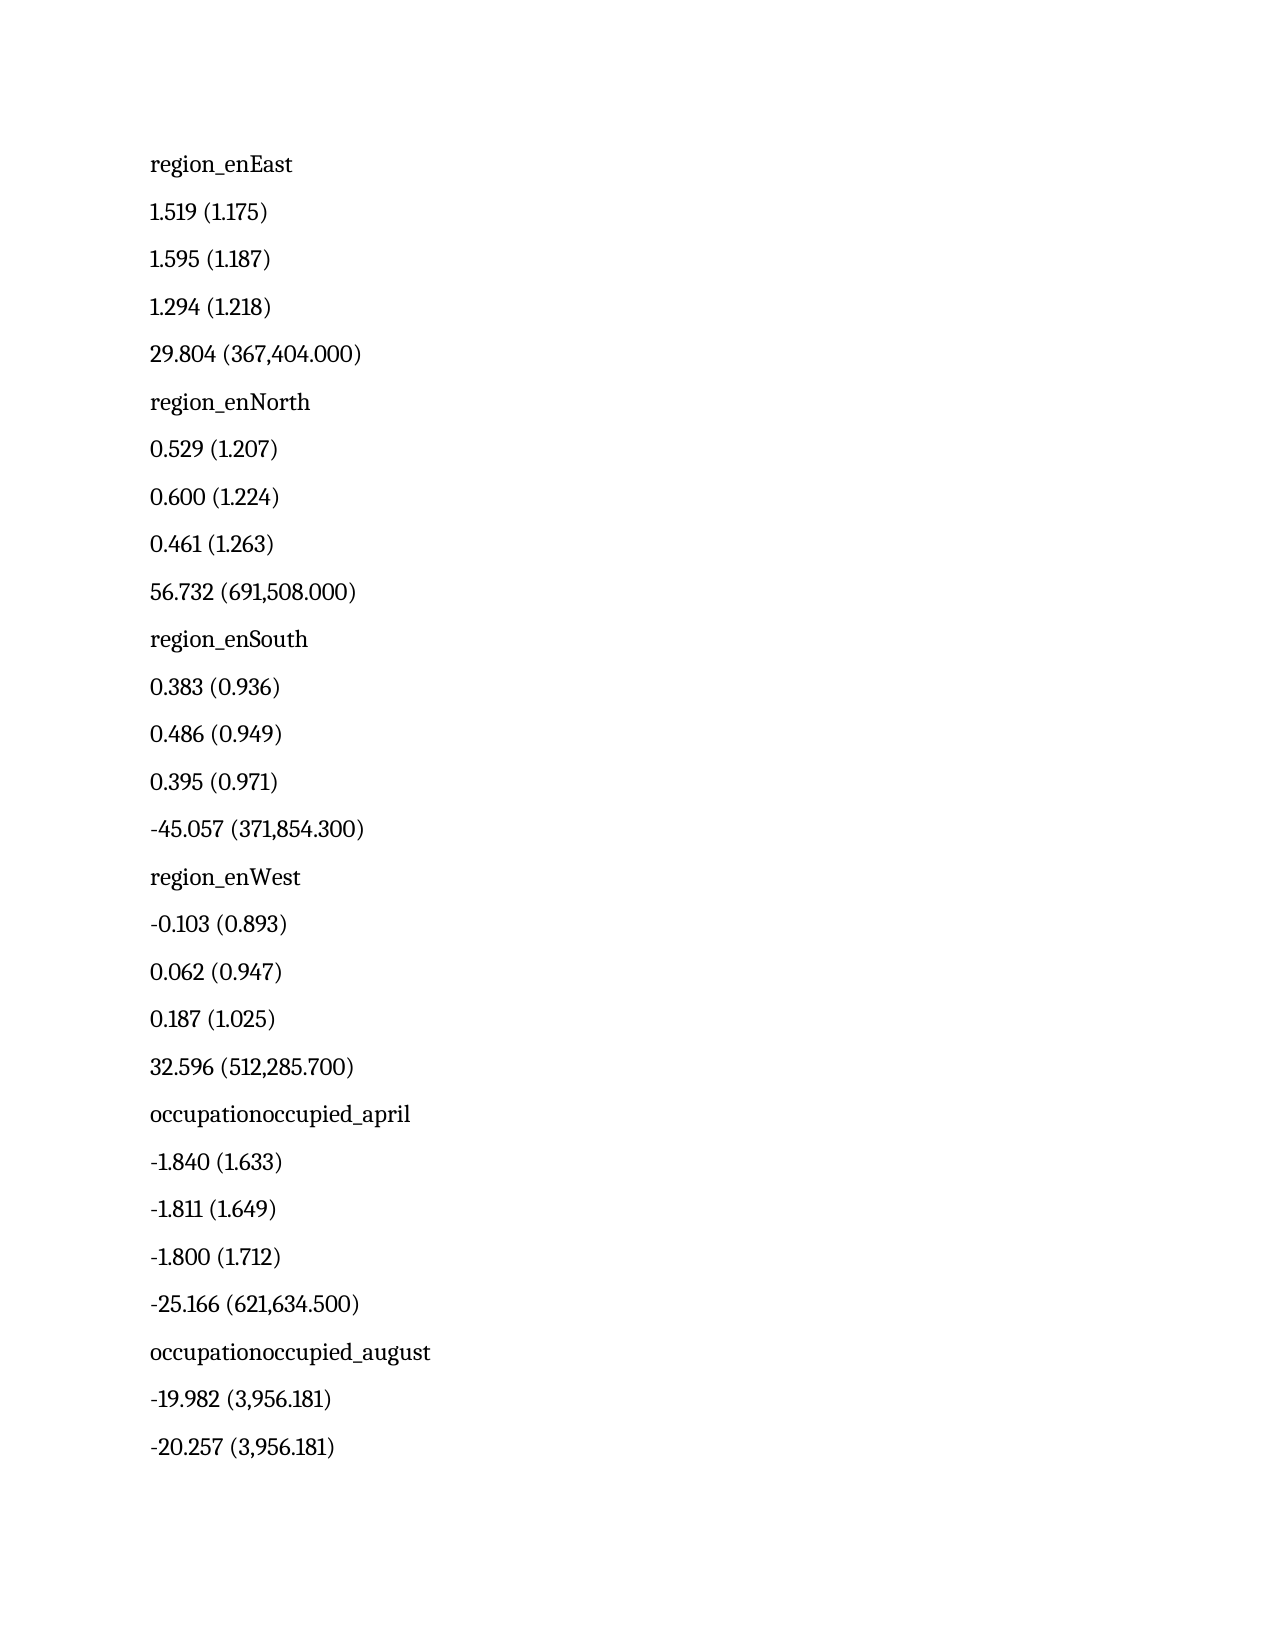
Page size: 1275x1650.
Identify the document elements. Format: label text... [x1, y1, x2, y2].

text 0.187 (1.025) [150, 1005, 1125, 1034]
text occupationoccupied_april [150, 1100, 1125, 1129]
text region_enSouth [150, 625, 1125, 654]
text 0.062 (0.947) [150, 957, 1125, 986]
text -45.057 (371,854.300) [150, 815, 1125, 844]
text 0.529 (1.207) [150, 435, 1125, 464]
text 0.461 (1.263) [150, 530, 1125, 559]
text 0.486 (0.949) [150, 720, 1125, 749]
text -20.257 (3,956.181) [150, 1432, 1125, 1461]
text 0.600 (1.224) [150, 482, 1125, 511]
text region_enWest [150, 862, 1125, 891]
text 29.804 (367,404.000) [150, 340, 1125, 369]
text 0.395 (0.971) [150, 767, 1125, 796]
text -19.982 (3,956.181) [150, 1385, 1125, 1414]
text region_enNorth [150, 387, 1125, 416]
text -1.840 (1.633) [150, 1147, 1125, 1176]
text -0.103 (0.893) [150, 910, 1125, 939]
text -1.800 (1.712) [150, 1242, 1125, 1271]
text occupationoccupied_august [150, 1337, 1125, 1366]
text 0.383 (0.936) [150, 672, 1125, 701]
text -25.166 (621,634.500) [150, 1290, 1125, 1319]
text -1.811 (1.649) [150, 1195, 1125, 1224]
text 1.519 (1.175) [150, 197, 1125, 226]
text region_enEast [150, 150, 1125, 179]
text 56.732 (691,508.000) [150, 577, 1125, 606]
text 32.596 (512,285.700) [150, 1052, 1125, 1081]
text 1.595 (1.187) [150, 245, 1125, 274]
text 1.294 (1.218) [150, 292, 1125, 321]
